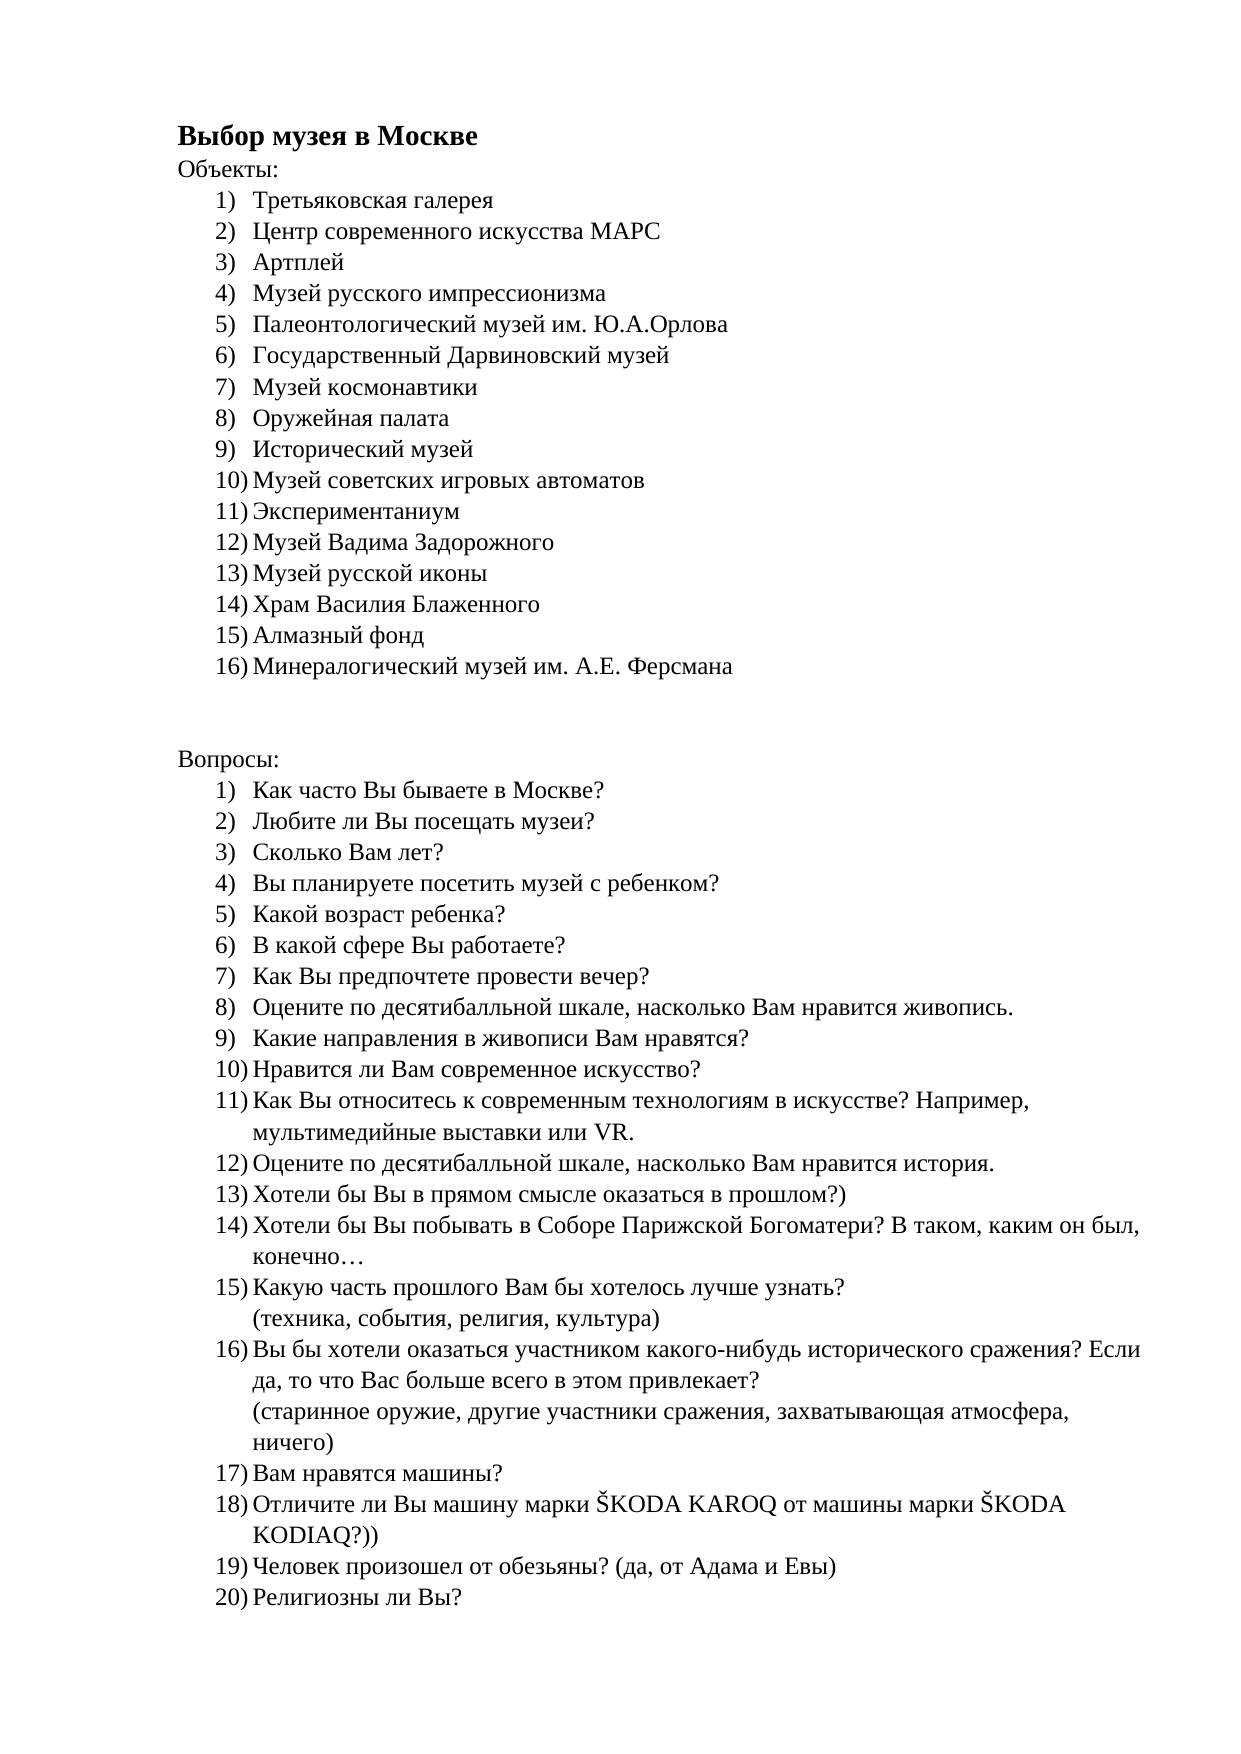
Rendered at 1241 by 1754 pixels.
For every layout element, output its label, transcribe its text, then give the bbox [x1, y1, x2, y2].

list Вы планируете посетить музей с ребенком? [215, 868, 1152, 897]
list Музей Вадима Задорожного [215, 527, 1152, 556]
list Палеонтологический музей им. Ю.А.Орлова [215, 309, 1152, 338]
list Центр современного искусства МАРС [215, 216, 1152, 245]
list Оцените по десятибалльной шкале, насколько Вам нравится живопись. [215, 992, 1152, 1021]
list В какой сфере Вы работаете? [215, 930, 1152, 959]
list Любите ли Вы посещать музеи? [215, 806, 1152, 835]
list Сколько Вам лет? [215, 837, 1152, 866]
list Минералогический музей им. А.Е. Ферсмана [215, 651, 1152, 680]
list (старинное оружие, другие участники сражения, захватывающая атмосфера, ничего) [252, 1396, 1152, 1456]
list Артплей [215, 247, 1152, 276]
text Выбор музея в Москве [177, 118, 1152, 152]
list Храм Василия Блаженного [215, 589, 1152, 618]
list Третьяковская галерея [215, 185, 1152, 214]
list Какой возраст ребенка? [215, 899, 1152, 928]
list Оружейная палата [215, 403, 1152, 431]
text Объекты: [177, 154, 1152, 183]
list Алмазный фонд [215, 620, 1152, 649]
list Оцените по десятибалльной шкале, насколько Вам нравится история. [215, 1148, 1152, 1176]
list Музей русского импрессионизма [215, 278, 1152, 307]
list Как часто Вы бываете в Москве? [215, 775, 1152, 804]
list Хотели бы Вы побывать в Соборе Парижской Богоматери? В таком, каким он был, конечно… [215, 1210, 1152, 1269]
list Как Вы относитесь к современным технологиям в искусстве? Например, мультимедийные выставки или VR. [215, 1086, 1152, 1145]
list Экспериментаниум [215, 496, 1152, 524]
list Отличите ли Вы машину марки ŠKODA KAROQ от машины марки ŠKODA KODIAQ?)) [215, 1489, 1152, 1549]
list Музей космонавтики [215, 372, 1152, 400]
list Хотели бы Вы в прямом смысле оказаться в прошлом?) [215, 1179, 1152, 1207]
list Человек произошел от обезьяны? (да, от Адама и Евы) [215, 1551, 1152, 1580]
list Исторический музей [215, 434, 1152, 462]
list Как Вы предпочтете провести вечер? [215, 961, 1152, 990]
list Музей русской иконы [215, 558, 1152, 587]
list Какую часть прошлого Вам бы хотелось лучше узнать? [215, 1272, 1152, 1301]
list Вы бы хотели оказаться участником какого-нибудь исторического сражения? Если да, то что Вас больше всего в этом привлекает? [215, 1334, 1152, 1394]
list Музей советских игровых автоматов [215, 465, 1152, 493]
list (техника, события, религия, культура) [252, 1303, 1152, 1332]
list Нравится ли Вам современное искусство? [215, 1054, 1152, 1083]
list Вам нравятся машины? [215, 1458, 1152, 1487]
list Религиозны ли Вы? [215, 1582, 1152, 1611]
list Какие направления в живописи Вам нравятся? [215, 1023, 1152, 1052]
text Вопросы: [177, 744, 1152, 773]
list Государственный Дарвиновский музей [215, 341, 1152, 369]
